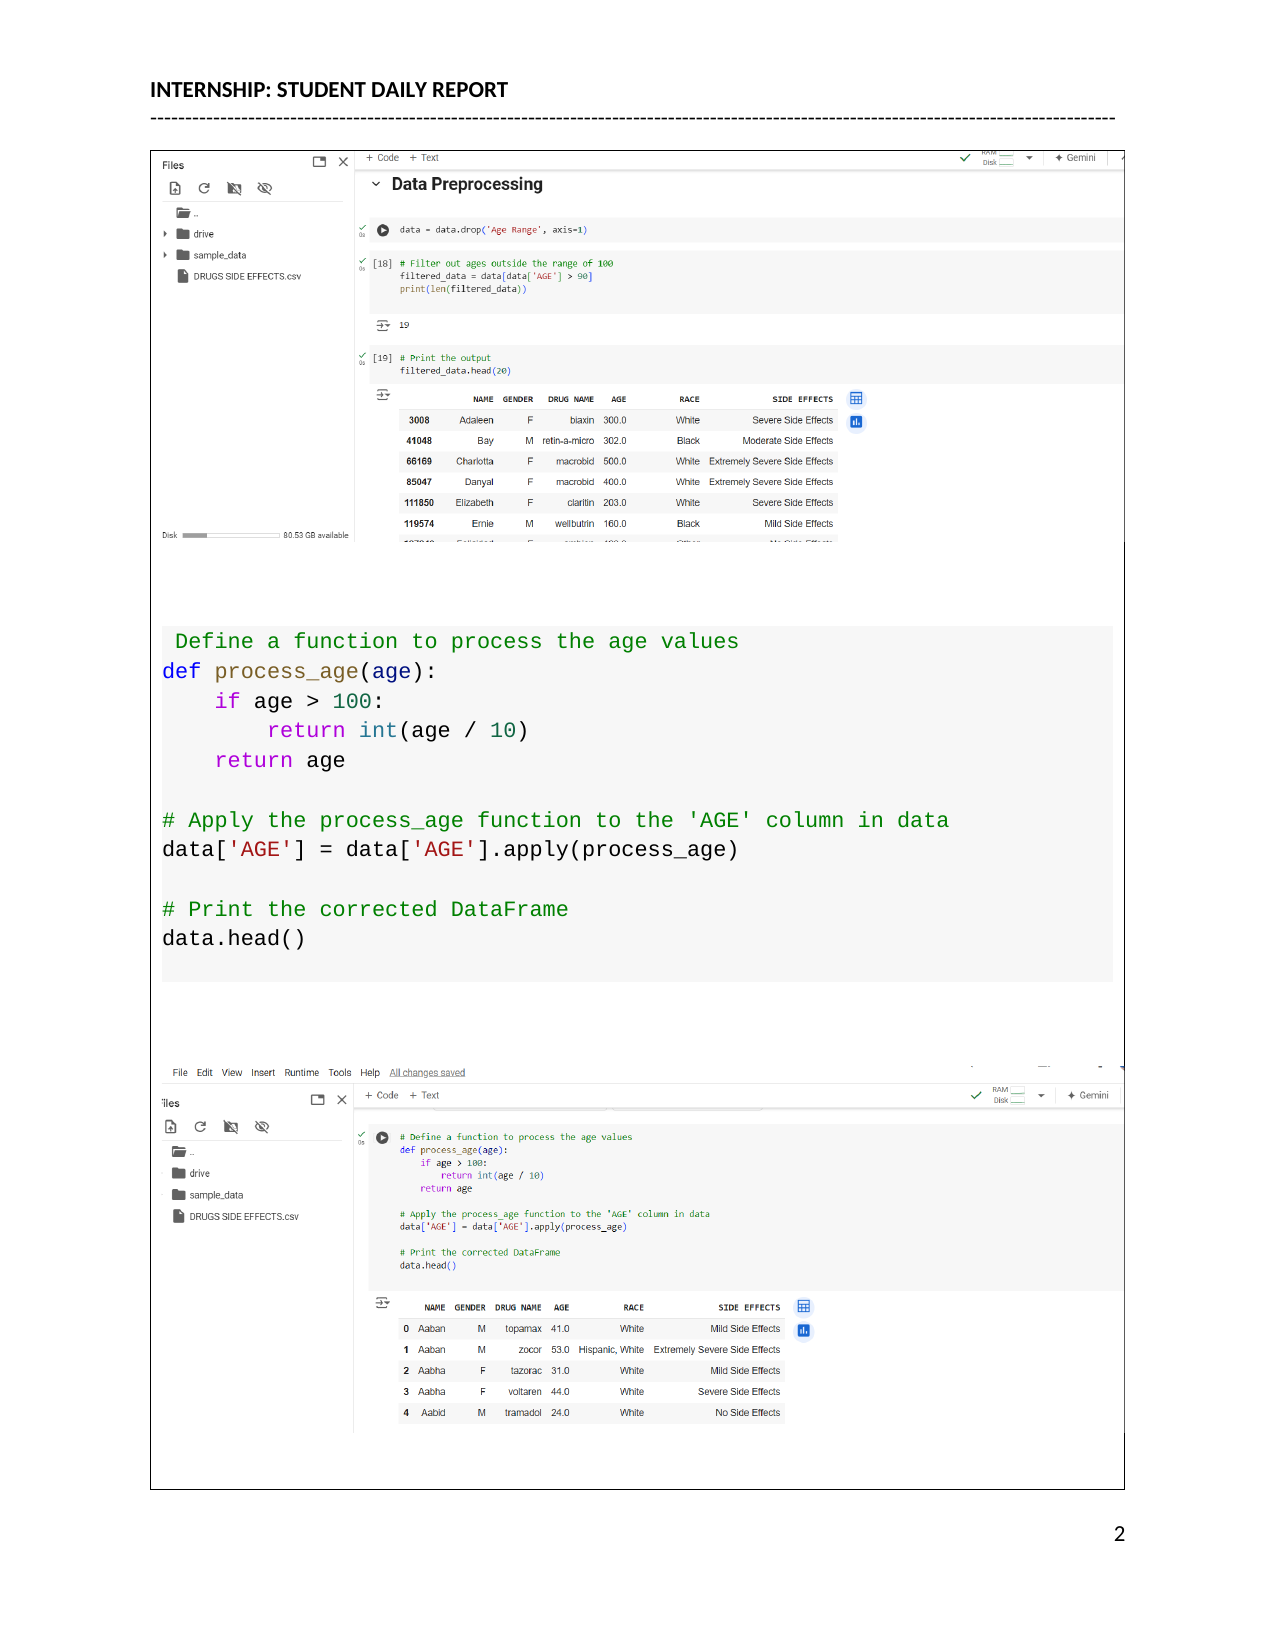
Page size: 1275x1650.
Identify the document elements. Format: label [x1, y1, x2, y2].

table_cell [151, 151, 1124, 1488]
picture [161, 1066, 1125, 1433]
picture [161, 151, 1125, 542]
